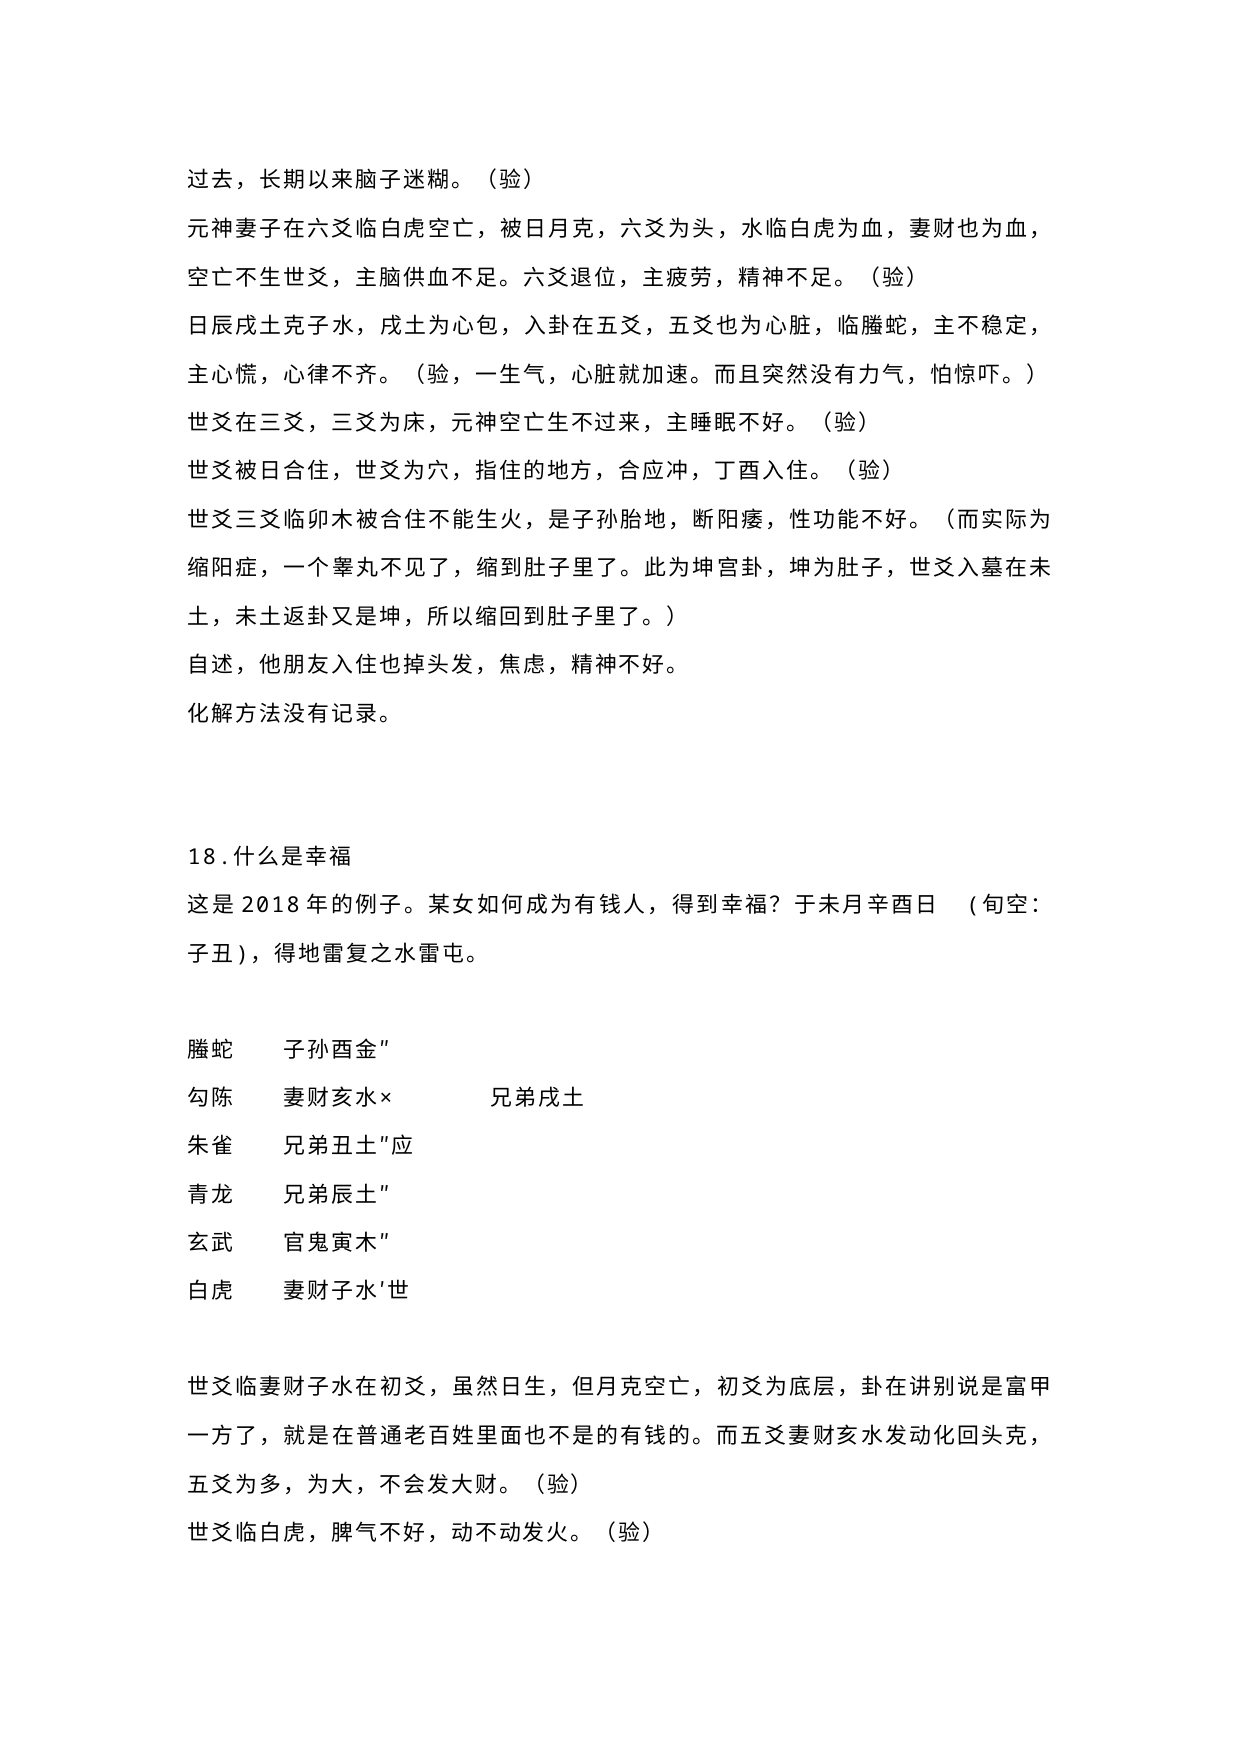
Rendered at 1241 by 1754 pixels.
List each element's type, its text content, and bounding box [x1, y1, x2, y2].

text 世爻临白虎，脾气不好，动不动发火。（验） [187, 1514, 1053, 1547]
text 玄武 官鬼寅木″ [187, 1224, 1053, 1257]
text 世爻被日合住，世爻为穴，指住的地方，合应冲，丁酉入住。（验） [187, 453, 1053, 485]
text 螣蛇 子孙酉金″ [187, 1031, 1053, 1064]
text 18.什么是幸福 [187, 838, 1053, 871]
text 勾陈 妻财亥水× 兄弟戌土 [187, 1079, 1053, 1112]
text 朱雀 兄弟丑土″应 [187, 1128, 1053, 1160]
text 世爻在三爻，三爻为床，元神空亡生不过来，主睡眠不好。（验） [187, 404, 1053, 437]
text 白虎 妻财子水′世 [187, 1273, 1053, 1305]
text 青龙 兄弟辰土″ [187, 1176, 1053, 1209]
text 这是2018年的例子。某女如何成为有钱人，得到幸福？于未月辛酉日 (旬空：子丑)，得地雷复之水雷屯。 [187, 887, 1053, 968]
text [187, 162, 1053, 194]
text 元神妻子在六爻临白虎空亡，被日月克，六爻为头，水临白虎为血，妻财也为血，空亡不生世爻，主脑供血不足。六爻退位，主疲劳，精神不足。（验） [187, 210, 1053, 292]
text 日辰戌土克子水，戌土为心包，入卦在五爻，五爻也为心脏，临螣蛇，主不稳定，主心慌，心律不齐。（验，一生气，心脏就加速。而且突然没有力气，怕惊吓。） [187, 307, 1053, 389]
text 世爻三爻临卯木被合住不能生火，是子孙胎地，断阳痿，性功能不好。（而实际为缩阳症，一个睾丸不见了，缩到肚子里了。此为坤宫卦，坤为肚子，世爻入墓在未土，未土返卦又是坤，所以缩回到肚子里了。） [187, 501, 1053, 631]
text 世爻临妻财子水在初爻，虽然日生，但月克空亡，初爻为底层，卦在讲别说是富甲一方了，就是在普通老百姓里面也不是的有钱的。而五爻妻财亥水发动化回头克，五爻为多，为大，不会发大财。（验） [187, 1369, 1053, 1499]
text 化解方法没有记录。 [187, 695, 1053, 728]
text 自述，他朋友入住也掉头发，焦虑，精神不好。 [187, 647, 1053, 679]
